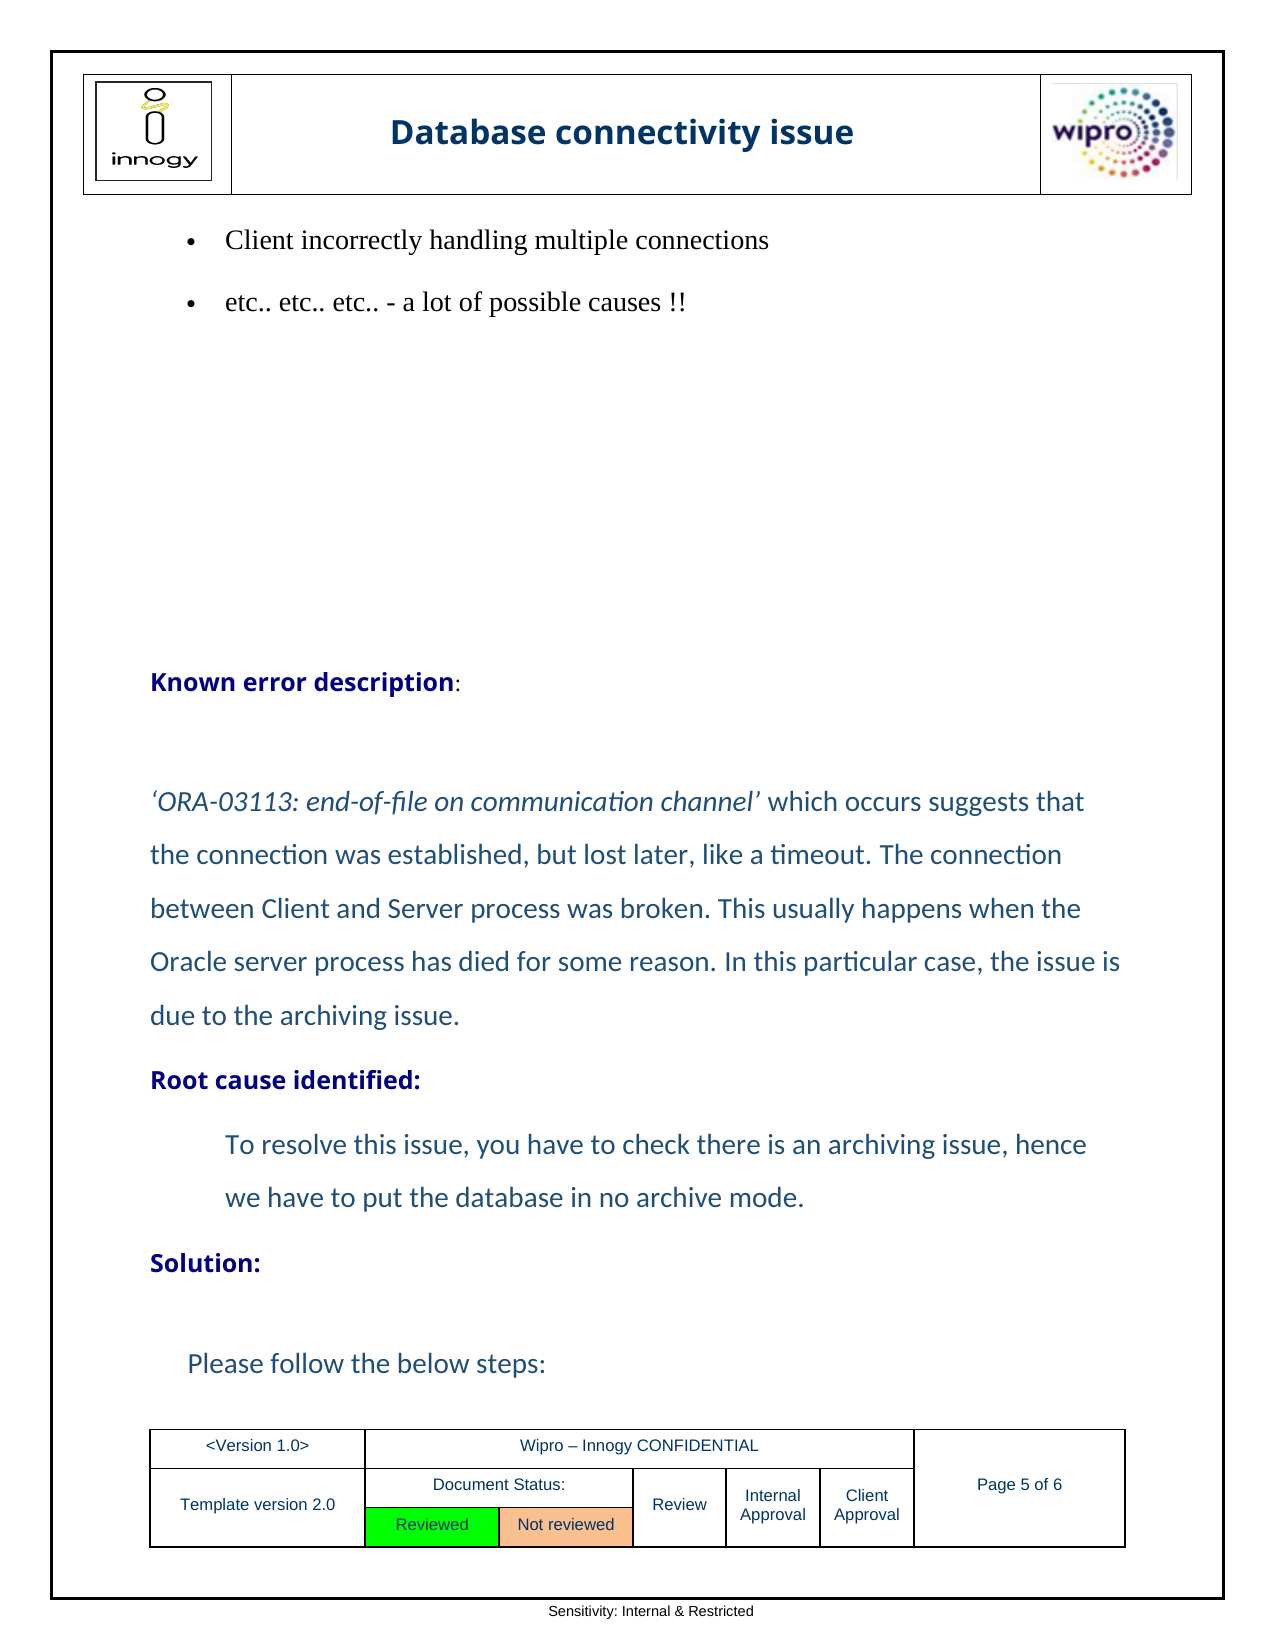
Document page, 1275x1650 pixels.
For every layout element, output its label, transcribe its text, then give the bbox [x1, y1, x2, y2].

picture [97, 83, 211, 180]
text ‘ORA-03113: end-of-file on communication channel’ which occurs suggests that the connection was established, but lost later, like a timeout. The connection between Client and Server process was broken. This usually happens when the Oracle server process has died for some reason. In this particular case, the issue is due to the archiving issue. [150, 783, 1125, 1032]
text Solution: [150, 1246, 1125, 1279]
list etc.. etc.. etc.. - a lot of possible causes !! [187, 285, 1125, 317]
text To resolve this issue, you have to check there is an archiving issue, hence we have to put the database in no archive mode. [225, 1126, 1125, 1215]
text Known error description: [150, 664, 1125, 698]
list Client incorrectly handling multiple connections [187, 223, 1125, 256]
text Root cause identified: [150, 1063, 1125, 1097]
text Please follow the below steps: [150, 1345, 1125, 1380]
picture [1051, 82, 1179, 180]
